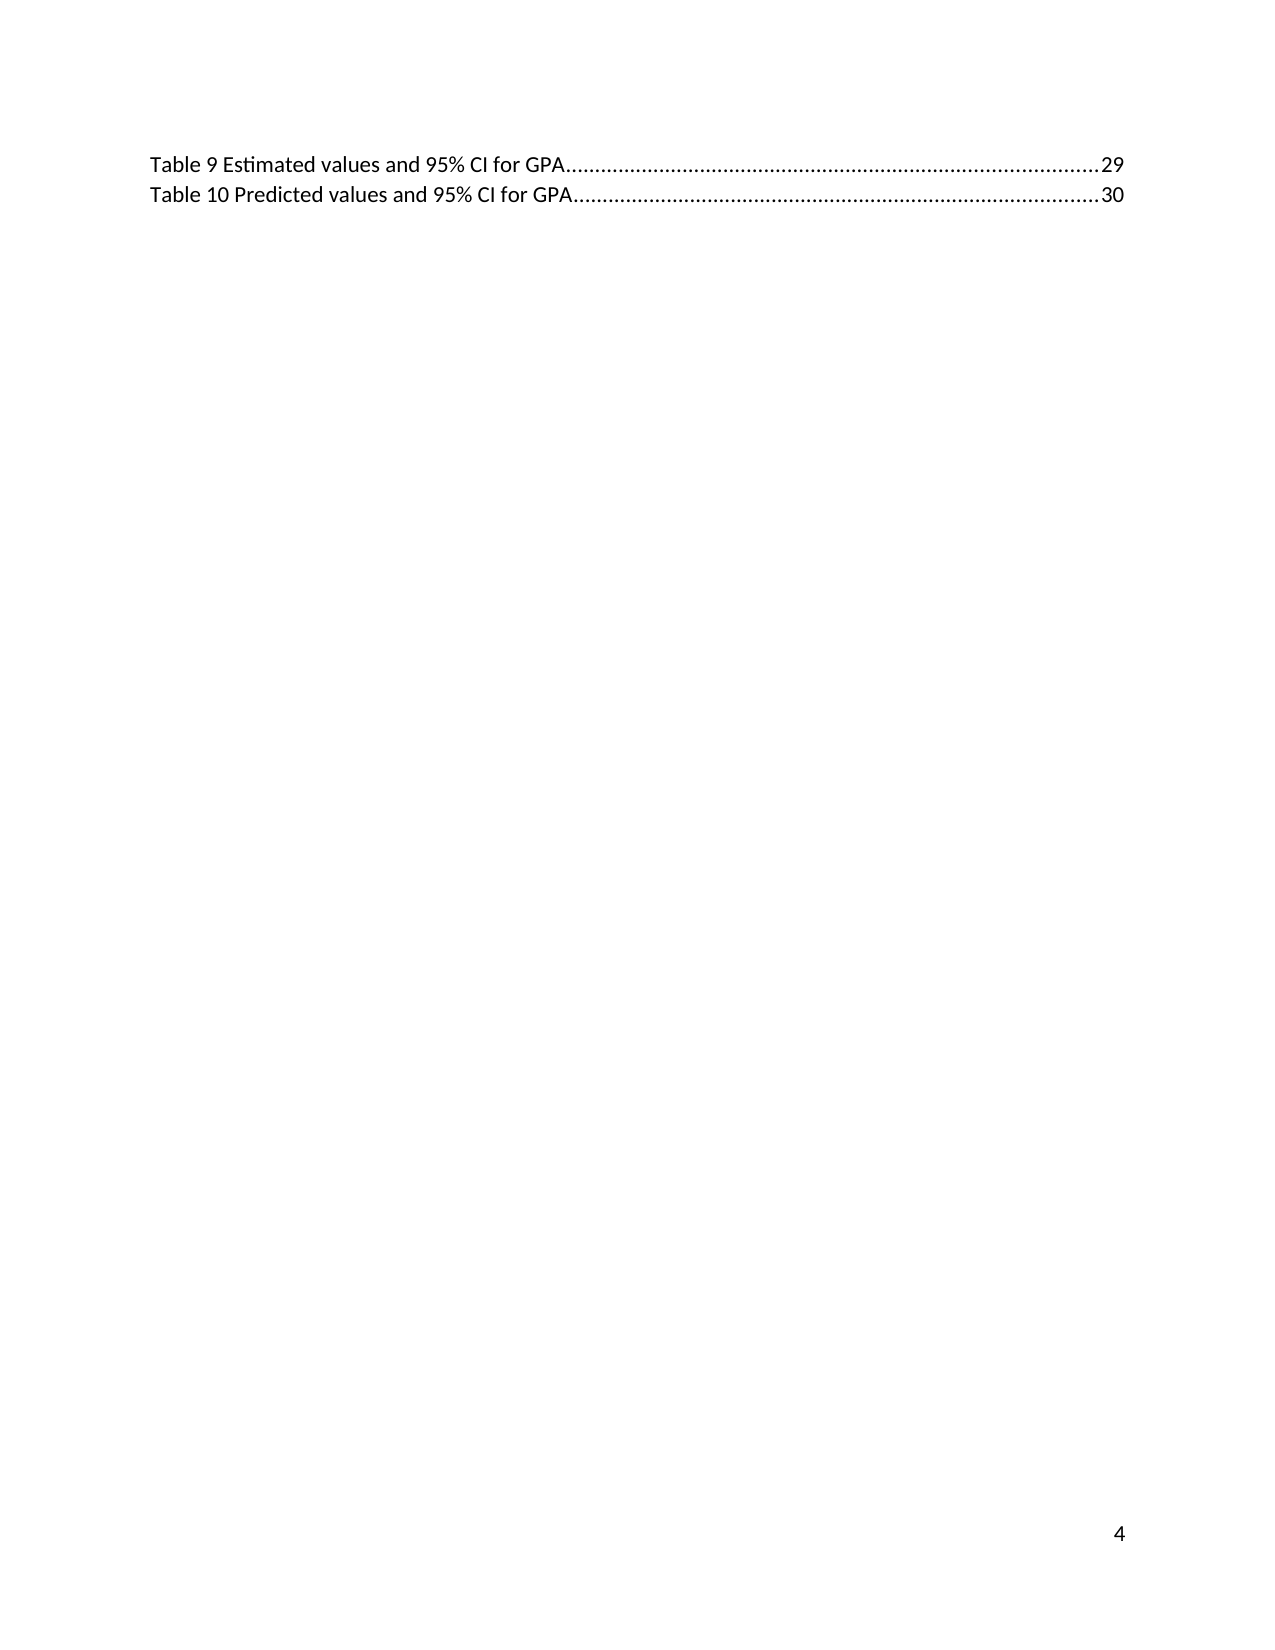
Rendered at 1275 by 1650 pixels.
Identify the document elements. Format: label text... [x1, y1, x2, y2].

text Table 9 Estimated values and 95% CI for GPA 29 [150, 150, 1125, 178]
text Table 10 Predicted values and 95% CI for GPA 30 [150, 180, 1125, 208]
